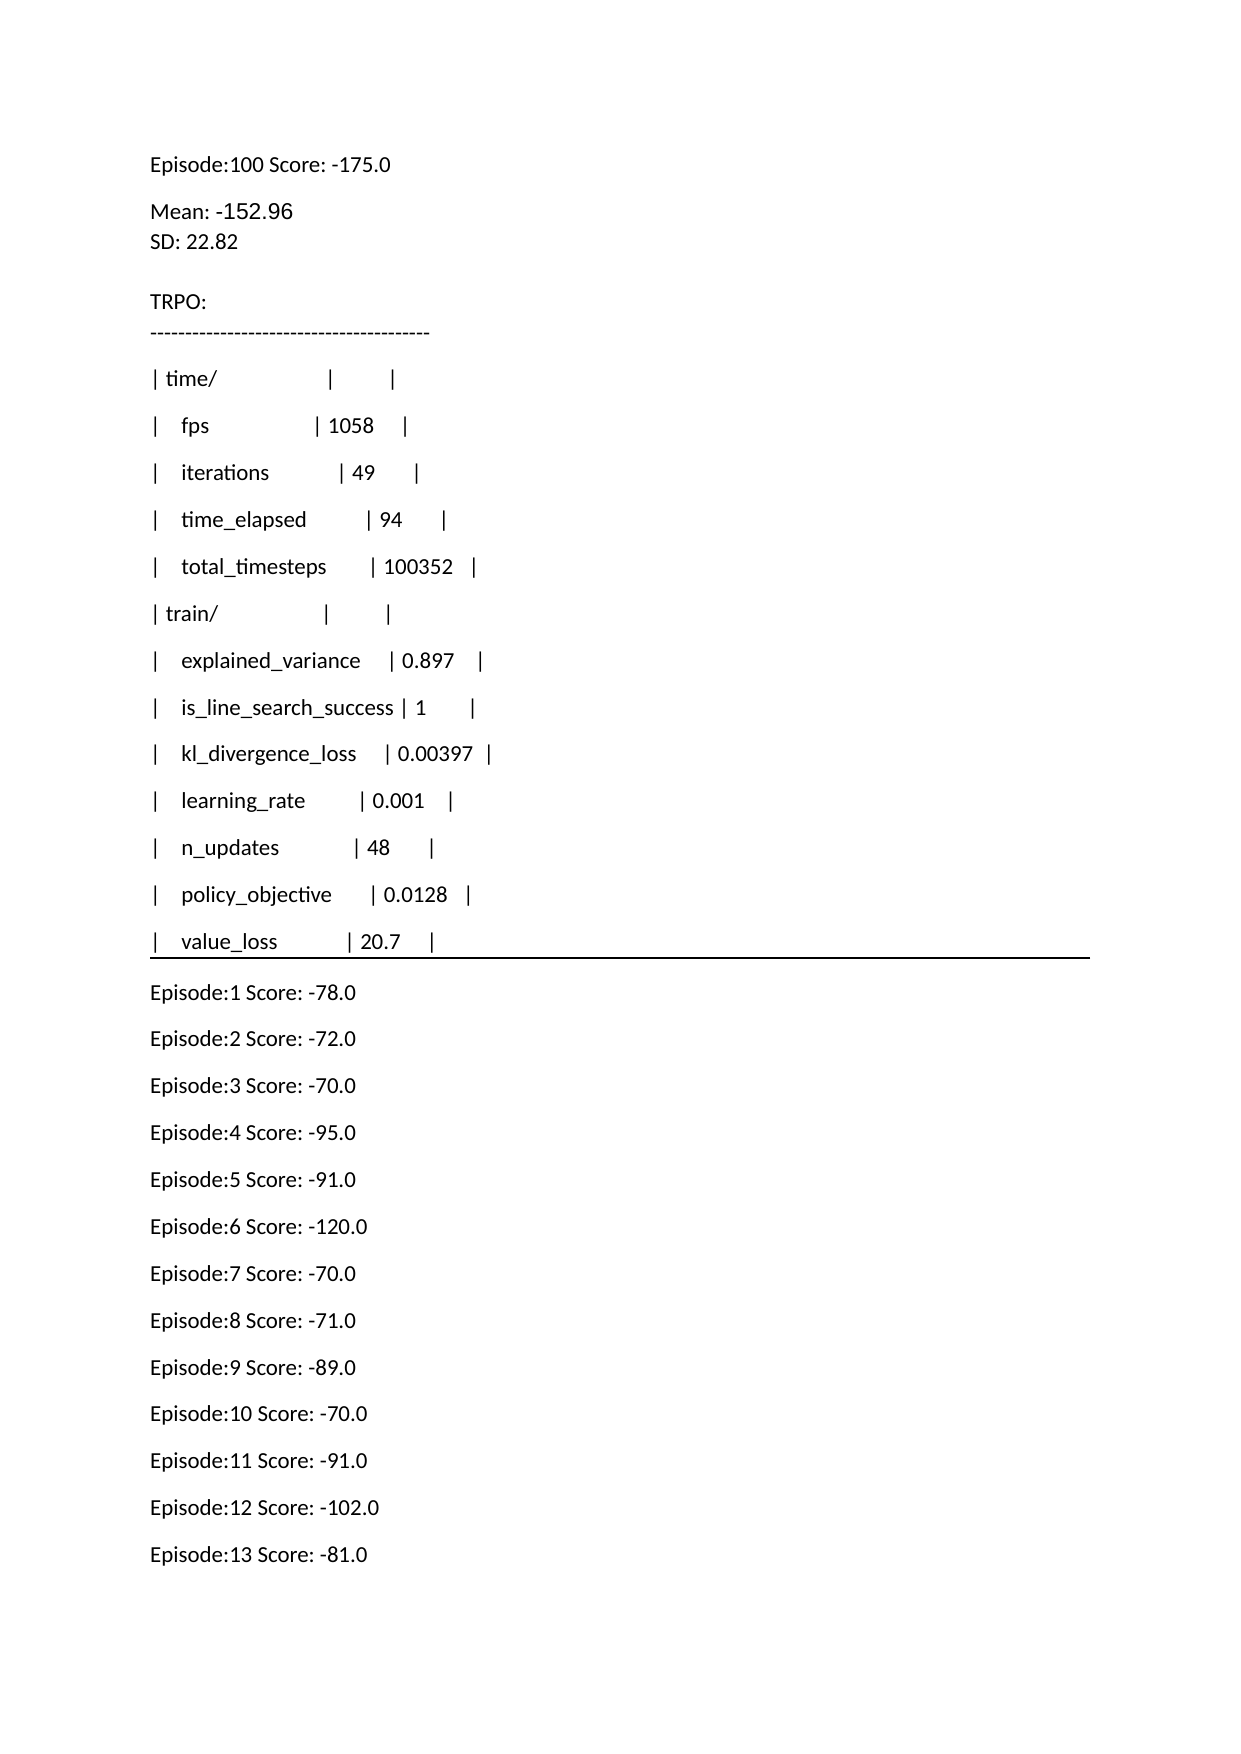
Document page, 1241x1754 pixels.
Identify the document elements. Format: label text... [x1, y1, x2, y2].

text | iterations | 49 | [150, 458, 1090, 486]
text | n_updates | 48 | [150, 833, 1090, 861]
text Episode:8 Score: -71.0 [150, 1306, 1090, 1334]
text | is_line_search_success | 1 | [150, 693, 1090, 721]
text Episode:10 Score: -70.0 [150, 1399, 1090, 1427]
text | total_timesteps | 100352 | [150, 552, 1090, 580]
text Episode:11 Score: -91.0 [150, 1446, 1090, 1474]
text | learning_rate | 0.001 | [150, 786, 1090, 814]
text | time/ | | [150, 364, 1090, 393]
text Episode:1 Score: -78.0 [150, 978, 1090, 1006]
text Episode:12 Score: -102.0 [150, 1493, 1090, 1521]
text | value_loss | 20.7 | [150, 927, 1090, 957]
text Episode:6 Score: -120.0 [150, 1212, 1090, 1240]
text | policy_objective | 0.0128 | [150, 880, 1090, 908]
text Episode:100 Score: -175.0 [150, 150, 1090, 178]
text Episode:9 Score: -89.0 [150, 1353, 1090, 1381]
text | train/ | | [150, 599, 1090, 627]
text | fps | 1058 | [150, 411, 1090, 439]
text Episode:5 Score: -91.0 [150, 1165, 1090, 1193]
text Mean: -152.96 SD: 22.82 TRPO: ---------------------------------------- [150, 197, 1090, 346]
text Episode:4 Score: -95.0 [150, 1118, 1090, 1146]
text | kl_divergence_loss | 0.00397 | [150, 739, 1090, 768]
text Episode:13 Score: -81.0 [150, 1540, 1090, 1568]
text | time_elapsed | 94 | [150, 505, 1090, 533]
text Episode:7 Score: -70.0 [150, 1259, 1090, 1287]
text Episode:2 Score: -72.0 [150, 1024, 1090, 1052]
text | explained_variance | 0.897 | [150, 646, 1090, 674]
text Episode:3 Score: -70.0 [150, 1071, 1090, 1099]
